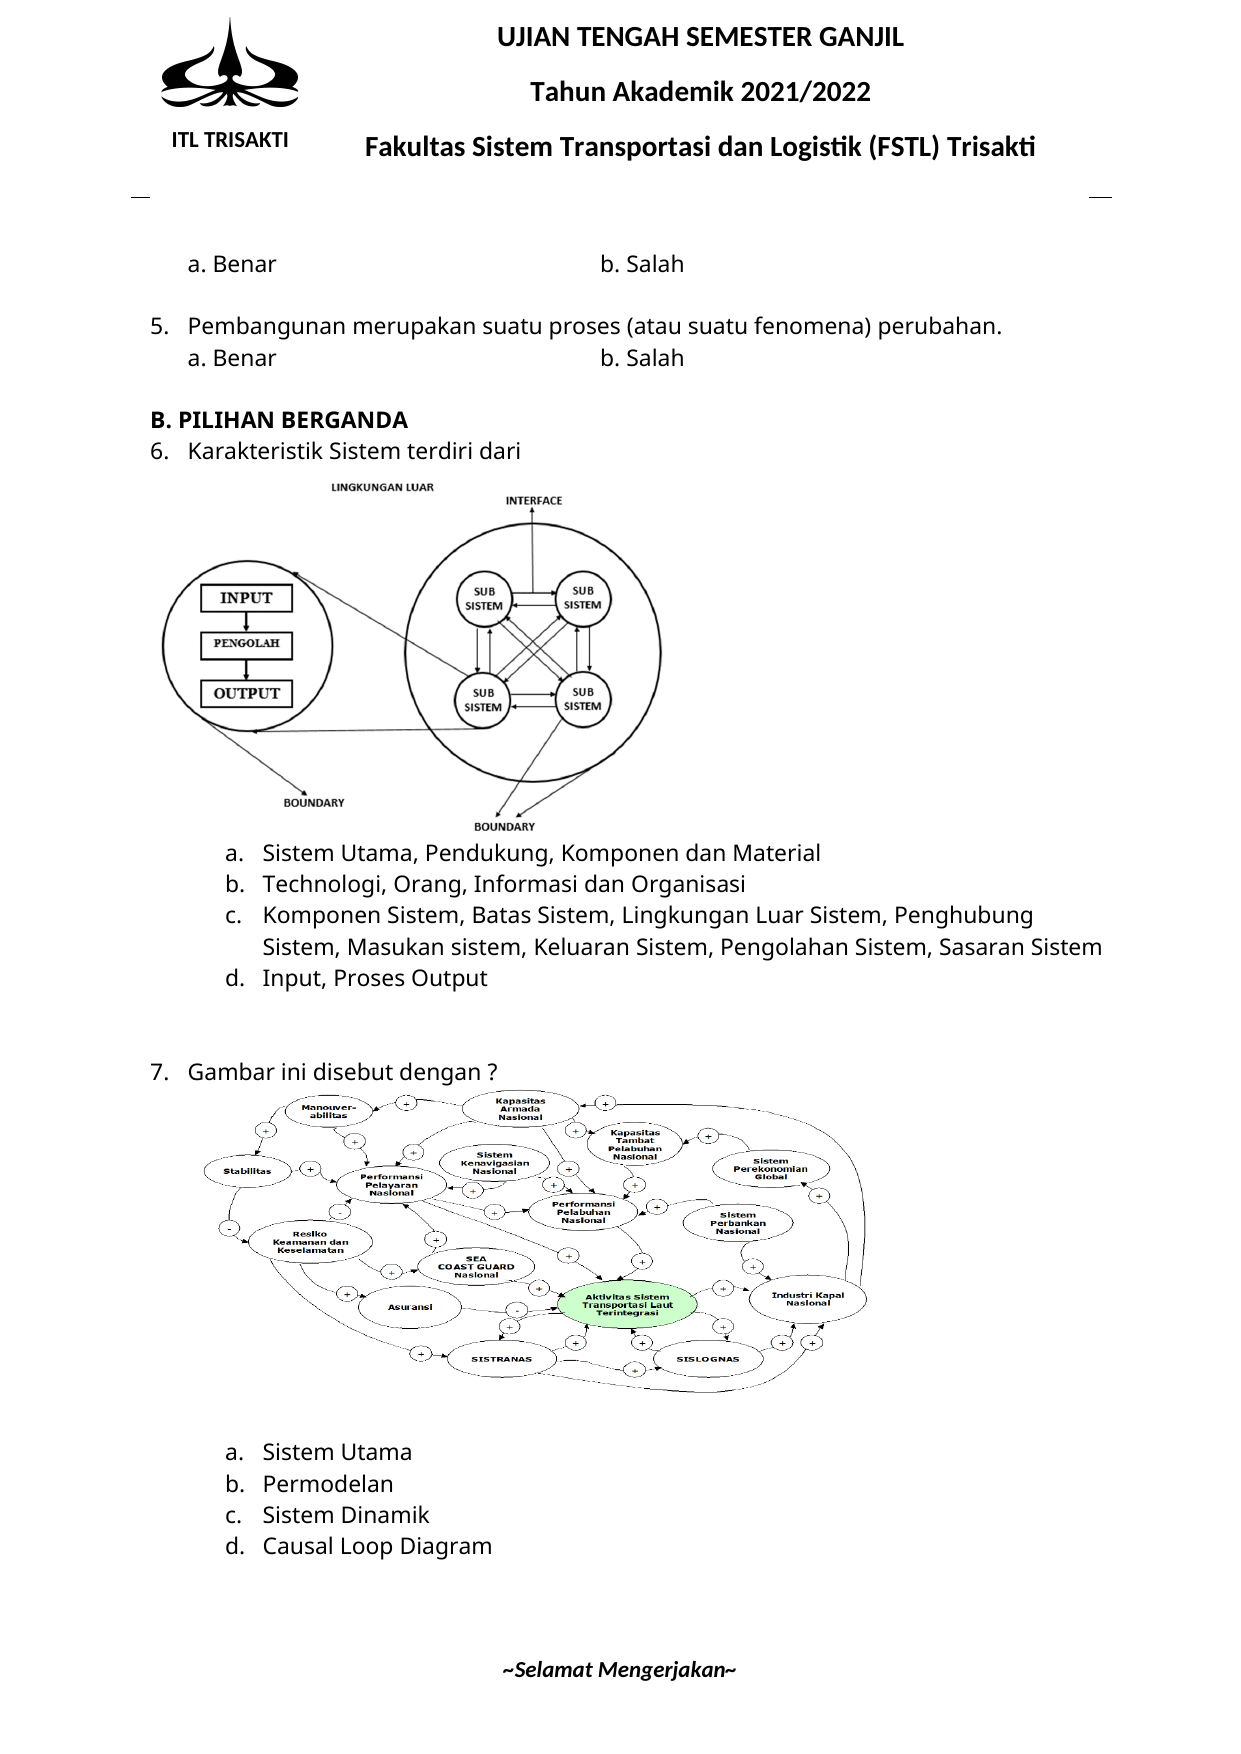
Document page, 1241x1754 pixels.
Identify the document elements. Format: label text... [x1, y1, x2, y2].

list Komponen Sistem, Batas Sistem, Lingkungan Luar Sistem, Penghubung Sistem, Masukan sistem, Keluaran Sistem, Pengolahan Sistem, Sasaran Sistem [225, 899, 1122, 962]
list Karakteristik Sistem terdiri dari [150, 435, 1122, 467]
list Input, Proses Output [225, 962, 1122, 993]
list Pembangunan merupakan suatu proses (atau suatu fenomena) perubahan. [150, 310, 1122, 342]
list Sistem Utama [225, 1436, 1122, 1467]
list Technologi, Orang, Informasi dan Organisasi [225, 868, 1122, 899]
list Sistem Utama, Pendukung, Komponen dan Material [225, 837, 1122, 868]
picture [187, 1087, 905, 1405]
text B. PILIHAN BERGANDA [150, 404, 1122, 435]
list Sistem Dinamik [225, 1499, 1122, 1530]
list Permodelan [225, 1467, 1122, 1499]
list Causal Loop Diagram [225, 1530, 1122, 1561]
list Gambar ini disebut dengan ? [150, 1056, 1122, 1087]
picture [156, 466, 670, 837]
picture [161, 17, 299, 107]
text a. Benar b. Salah [187, 342, 1122, 373]
text a. Benar b. Salah [187, 248, 1122, 279]
